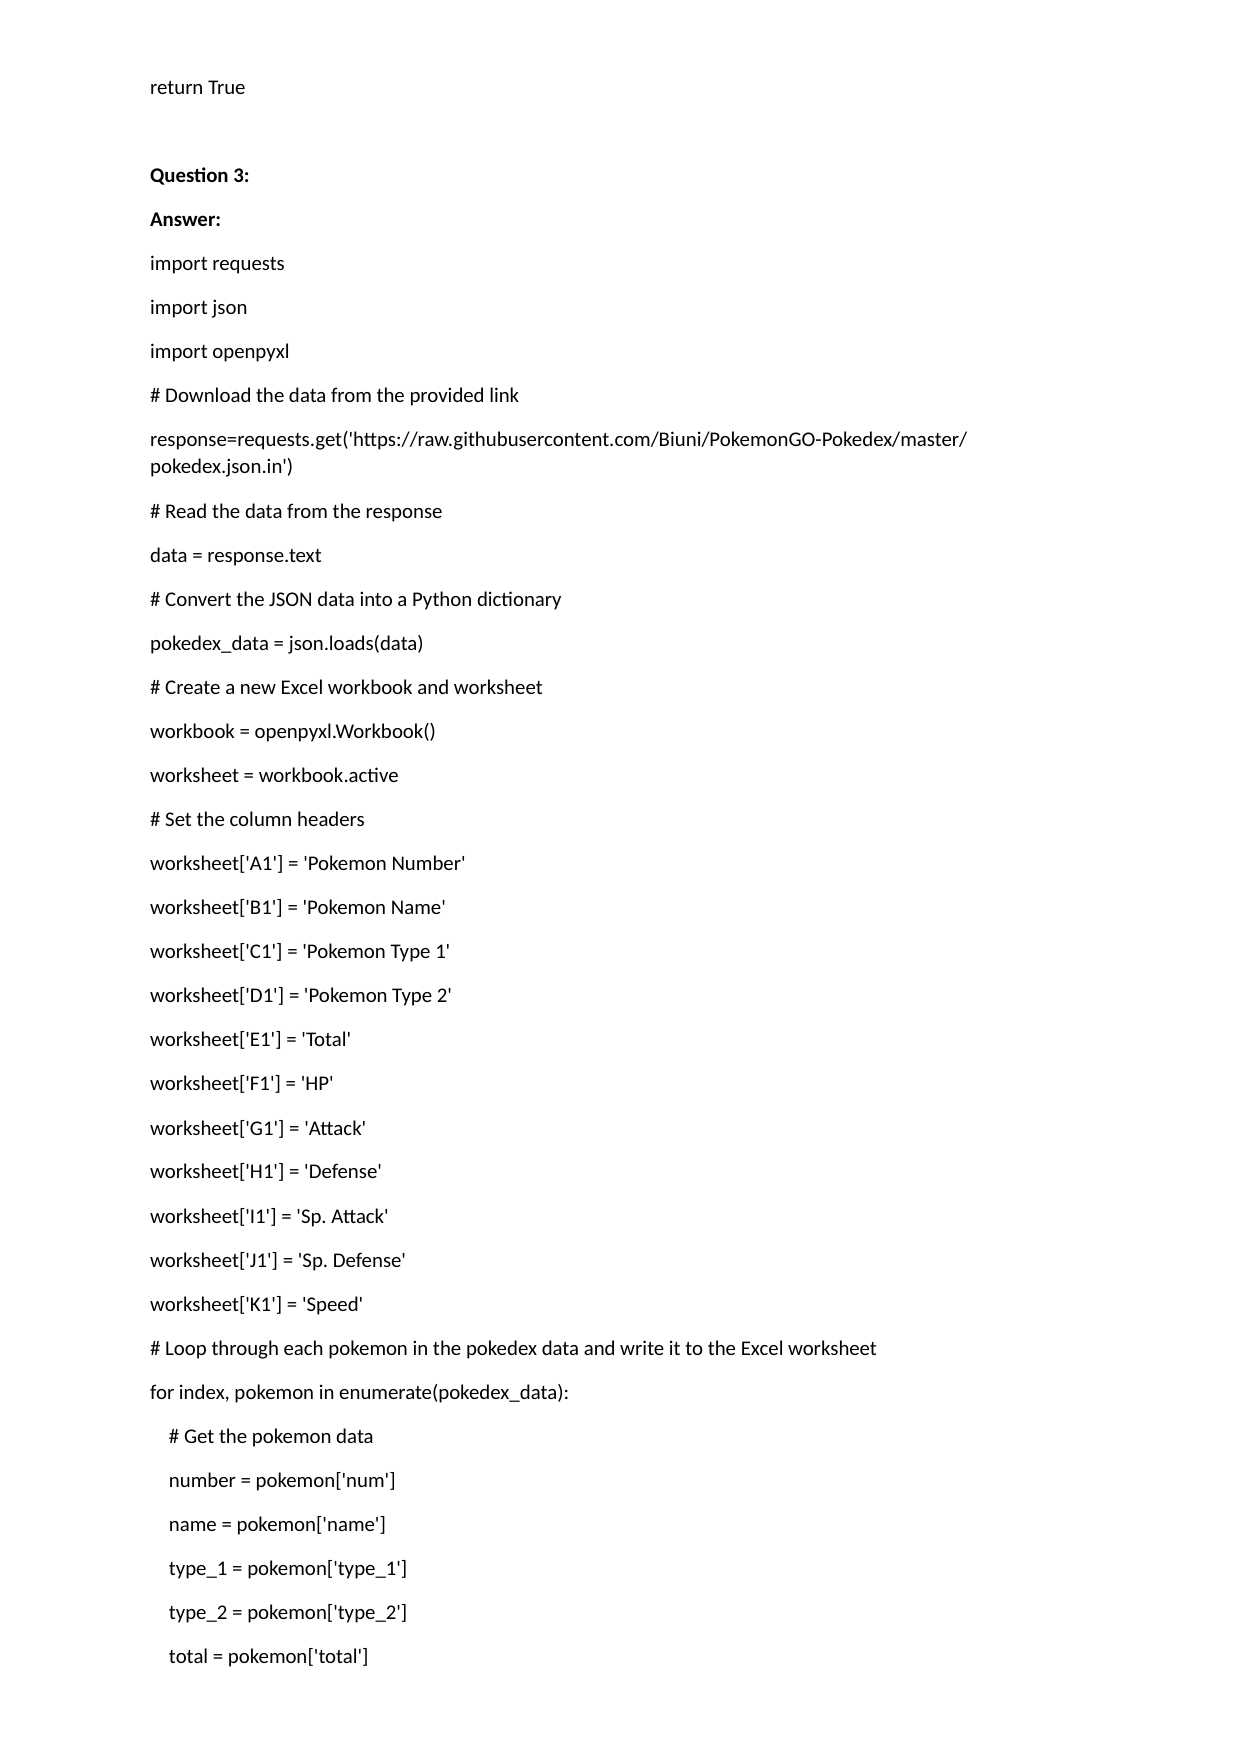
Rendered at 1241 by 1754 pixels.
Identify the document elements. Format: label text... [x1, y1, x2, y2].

text # Create a new Excel workbook and worksheet [150, 674, 1090, 699]
text worksheet['A1'] = 'Pokemon Number' [150, 850, 1090, 876]
text worksheet['H1'] = 'Defense' [150, 1159, 1090, 1184]
text worksheet['D1'] = 'Pokemon Type 2' [150, 982, 1090, 1008]
text # Convert the JSON data into a Python dictionary [150, 586, 1090, 611]
text worksheet = workbook.active [150, 762, 1090, 788]
text total = pokemon['total'] [150, 1643, 1090, 1669]
text # Loop through each pokemon in the pokedex data and write it to the Excel worksheet [150, 1335, 1090, 1360]
text worksheet['F1'] = 'HP' [150, 1071, 1090, 1096]
text name = pokemon['name'] [150, 1511, 1090, 1537]
text import json [150, 294, 1090, 319]
text Question 3: [150, 162, 1090, 187]
text response=requests.get('https://raw.githubusercontent.com/Biuni/PokemonGO-Pokedex/master/pokedex.json.in') [150, 426, 1090, 479]
text # Set the column headers [150, 806, 1090, 832]
text worksheet['G1'] = 'Attack' [150, 1115, 1090, 1140]
text import openpyxl [150, 338, 1090, 364]
text pokedex_data = json.loads(data) [150, 630, 1090, 655]
text worksheet['I1'] = 'Sp. Attack' [150, 1203, 1090, 1228]
text type_2 = pokemon['type_2'] [150, 1599, 1090, 1625]
text for index, pokemon in enumerate(pokedex_data): [150, 1379, 1090, 1404]
text worksheet['B1'] = 'Pokemon Name' [150, 894, 1090, 920]
text workbook = openpyxl.Workbook() [150, 718, 1090, 743]
text worksheet['C1'] = 'Pokemon Type 1' [150, 938, 1090, 964]
text # Get the pokemon data [150, 1423, 1090, 1448]
text type_1 = pokemon['type_1'] [150, 1555, 1090, 1581]
text # Download the data from the provided link [150, 382, 1090, 408]
text data = response.text [150, 542, 1090, 567]
text worksheet['K1'] = 'Speed' [150, 1291, 1090, 1316]
text # Read the data from the response [150, 498, 1090, 523]
text worksheet['J1'] = 'Sp. Defense' [150, 1247, 1090, 1272]
text Answer: [150, 206, 1090, 231]
text worksheet['E1'] = 'Total' [150, 1027, 1090, 1052]
text number = pokemon['num'] [150, 1467, 1090, 1493]
text return True [150, 74, 1090, 99]
text import requests [150, 250, 1090, 276]
